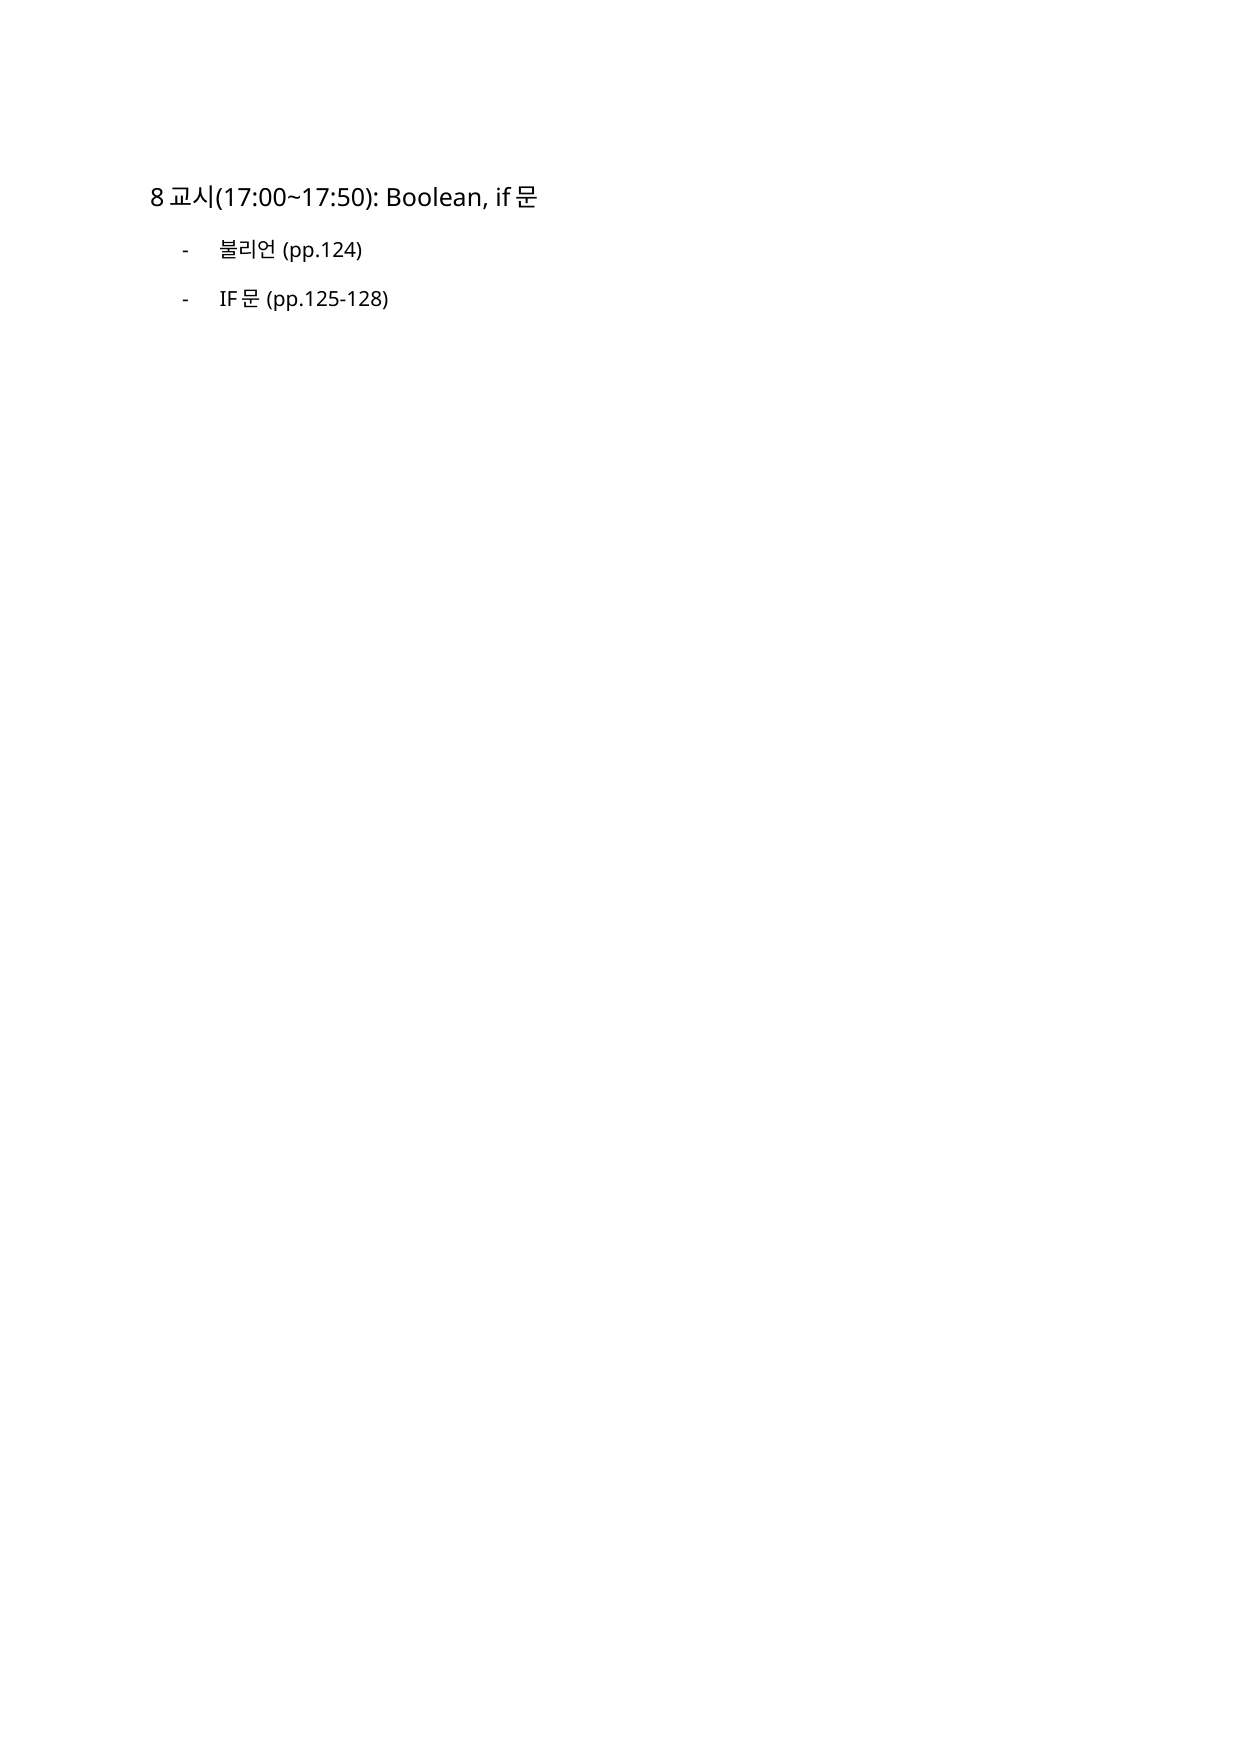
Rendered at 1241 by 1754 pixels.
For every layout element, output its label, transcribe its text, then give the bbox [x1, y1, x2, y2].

list IF문 (pp.125-128) [182, 282, 1090, 313]
list 불리언 (pp.124) [182, 233, 1090, 263]
text 8교시(17:00~17:50): Boolean, if문 [150, 177, 1090, 213]
